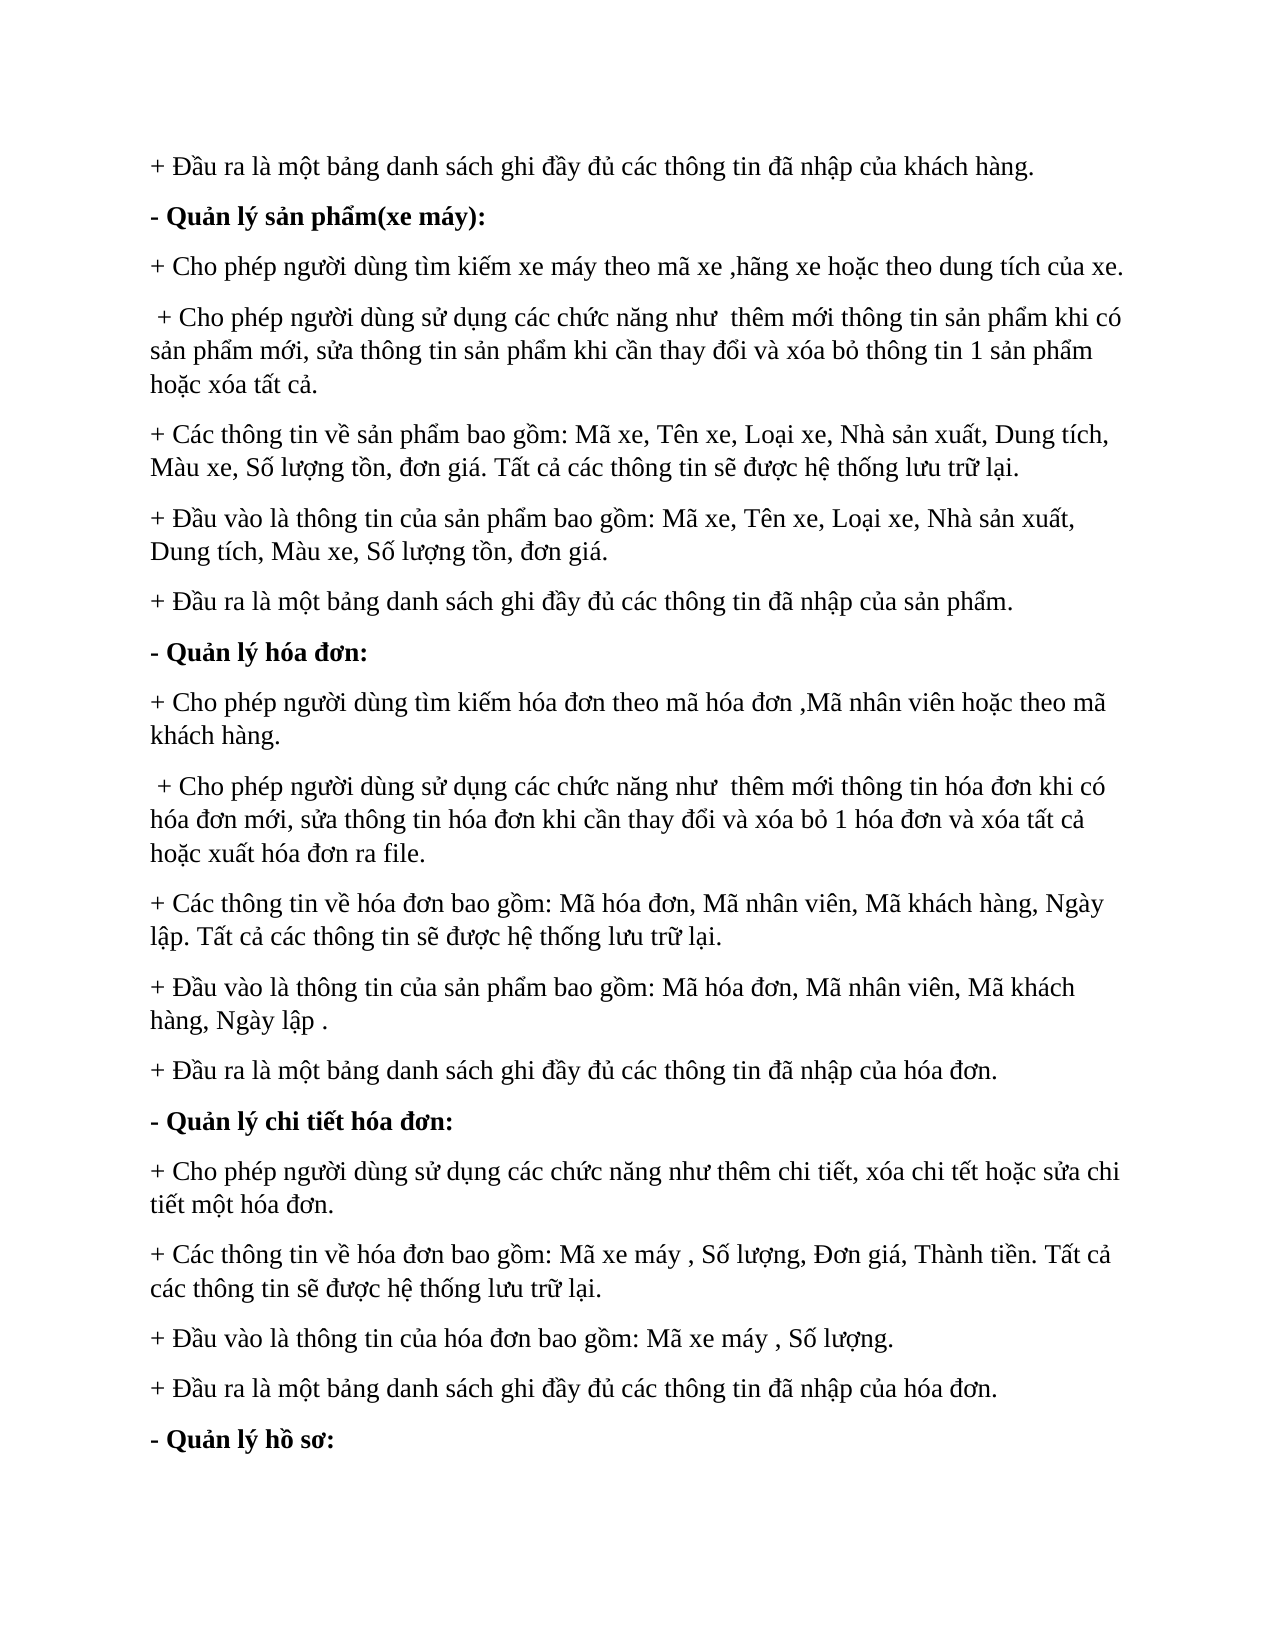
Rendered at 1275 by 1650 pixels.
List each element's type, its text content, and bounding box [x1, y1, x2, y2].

text + Các thông tin về hóa đơn bao gồm: Mã hóa đơn, Mã nhân viên, Mã khách hàng, Ngày lập. Tất cả các thông tin sẽ được hệ thống lưu trữ lại. [150, 887, 1125, 952]
text + Cho phép người dùng tìm kiếm xe máy theo mã xe ,hãng xe hoặc theo dung tích của xe. [150, 250, 1125, 282]
text + Đầu vào là thông tin của hóa đơn bao gồm: Mã xe máy , Số lượng. [150, 1322, 1125, 1353]
text + Đầu ra là một bảng danh sách ghi đầy đủ các thông tin đã nhập của hóa đơn. [150, 1054, 1125, 1086]
text + Đầu ra là một bảng danh sách ghi đầy đủ các thông tin đã nhập của khách hàng. [150, 150, 1125, 181]
text + Cho phép người dùng sử dụng các chức năng như thêm mới thông tin hóa đơn khi có hóa đơn mới, sửa thông tin hóa đơn khi cần thay đổi và xóa bỏ 1 hóa đơn và xóa tất cả hoặc xuất hóa đơn ra file. [150, 769, 1125, 868]
text + Cho phép người dùng sử dụng các chức năng như thêm mới thông tin sản phẩm khi có sản phẩm mới, sửa thông tin sản phẩm khi cần thay đổi và xóa bỏ thông tin 1 sản phẩm hoặc xóa tất cả. [150, 301, 1125, 399]
text + Các thông tin về sản phẩm bao gồm: Mã xe, Tên xe, Loại xe, Nhà sản xuất, Dung tích, Màu xe, Số lượng tồn, đơn giá. Tất cả các thông tin sẽ được hệ thống lưu trữ lại. [150, 418, 1125, 483]
text + Cho phép người dùng tìm kiếm hóa đơn theo mã hóa đơn ,Mã nhân viên hoặc theo mã khách hàng. [150, 686, 1125, 751]
text - Quản lý hóa đơn: [150, 636, 1125, 667]
text + Cho phép người dùng sử dụng các chức năng như thêm chi tiết, xóa chi tết hoặc sửa chi tiết một hóa đơn. [150, 1155, 1125, 1219]
text - Quản lý hồ sơ: [150, 1423, 1125, 1454]
text + Các thông tin về hóa đơn bao gồm: Mã xe máy , Số lượng, Đơn giá, Thành tiền. Tất cả các thông tin sẽ được hệ thống lưu trữ lại. [150, 1238, 1125, 1303]
text - Quản lý chi tiết hóa đơn: [150, 1104, 1125, 1136]
text - Quản lý sản phẩm(xe máy): [150, 200, 1125, 231]
text + Đầu vào là thông tin của sản phẩm bao gồm: Mã xe, Tên xe, Loại xe, Nhà sản xuất, Dung tích, Màu xe, Số lượng tồn, đơn giá. [150, 502, 1125, 566]
text + Đầu ra là một bảng danh sách ghi đầy đủ các thông tin đã nhập của hóa đơn. [150, 1372, 1125, 1404]
text + Đầu ra là một bảng danh sách ghi đầy đủ các thông tin đã nhập của sản phẩm. [150, 585, 1125, 617]
text + Đầu vào là thông tin của sản phẩm bao gồm: Mã hóa đơn, Mã nhân viên, Mã khách hàng, Ngày lập . [150, 971, 1125, 1035]
